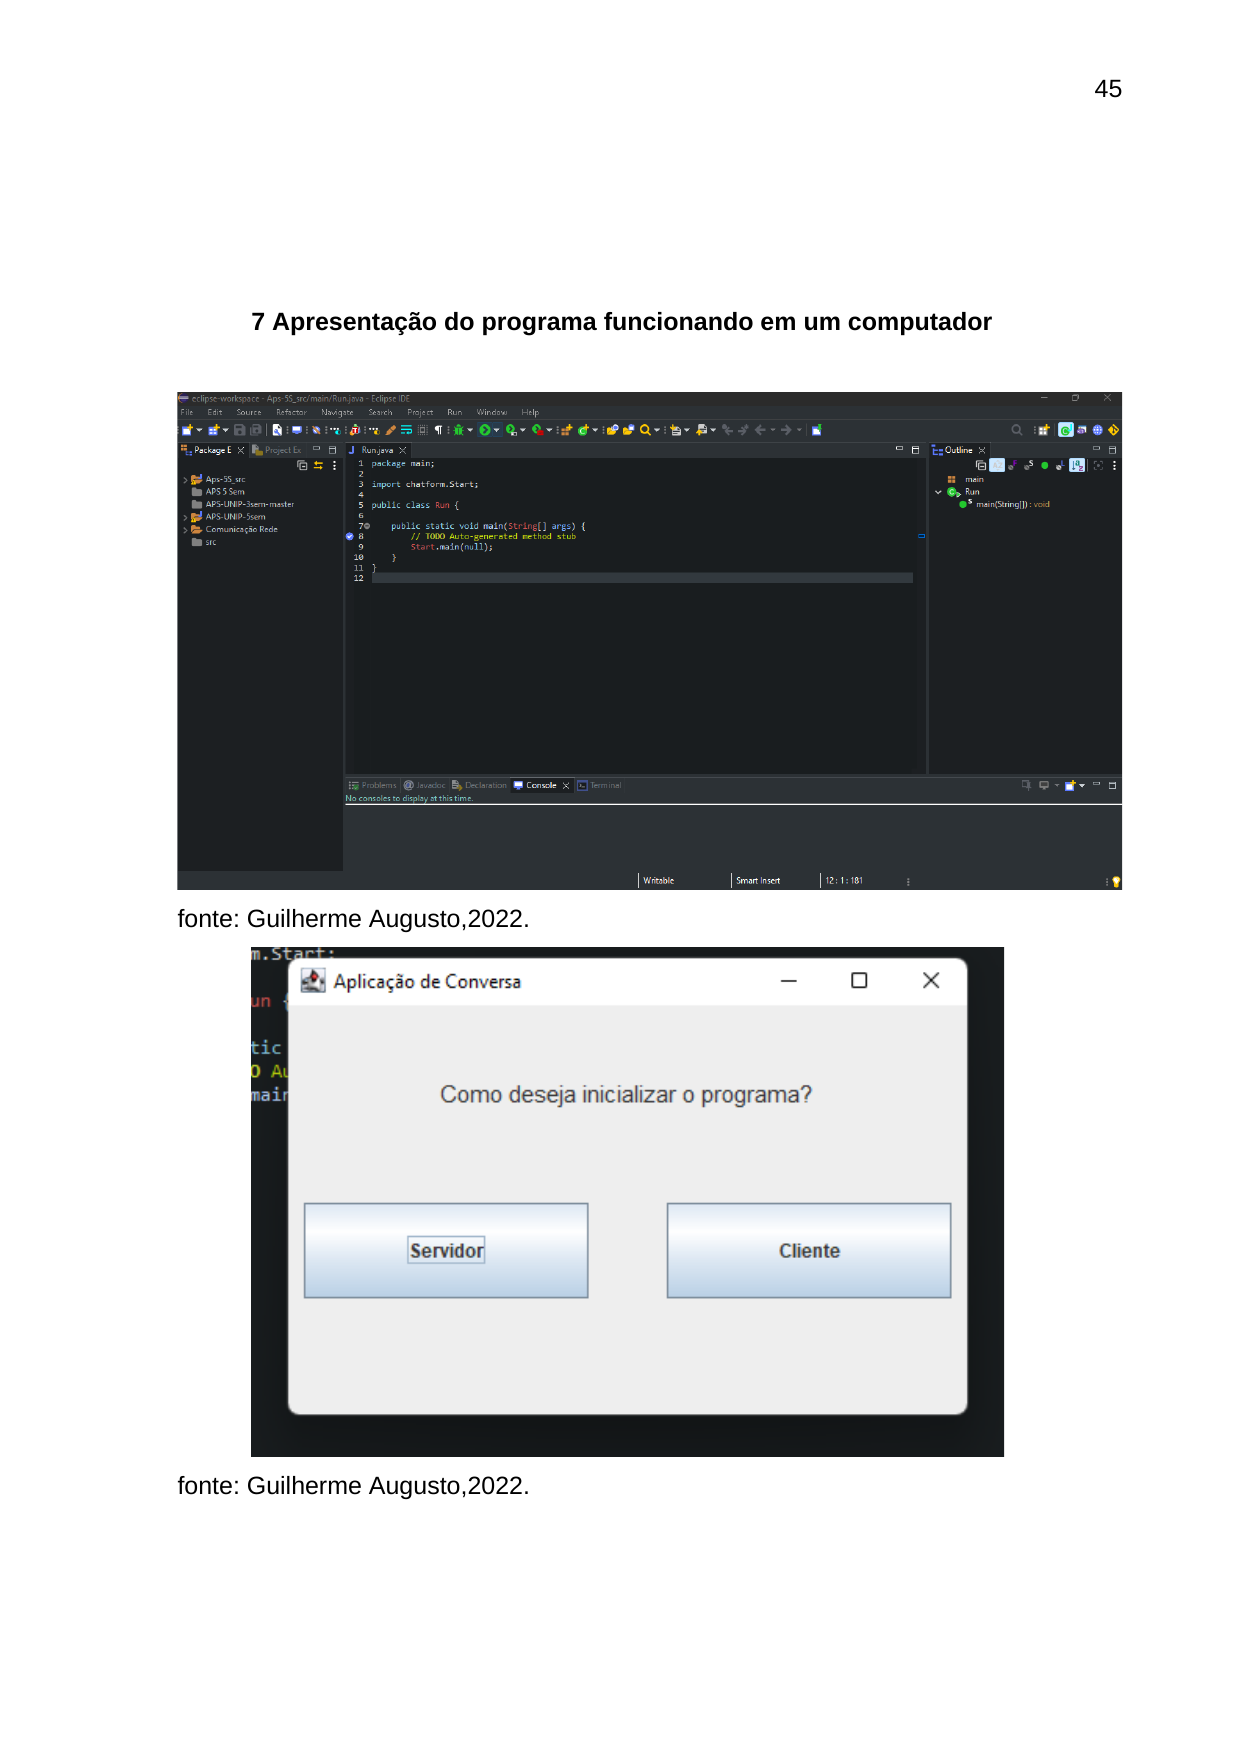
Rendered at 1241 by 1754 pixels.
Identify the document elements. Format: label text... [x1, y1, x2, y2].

text 7 Apresentação do programa funcionando em um computador [177, 307, 1122, 335]
picture [177, 392, 1123, 890]
picture [251, 947, 1005, 1457]
text fonte: Guilherme Augusto,2022. [177, 904, 1122, 933]
text fonte: Guilherme Augusto,2022. [177, 1471, 1122, 1499]
